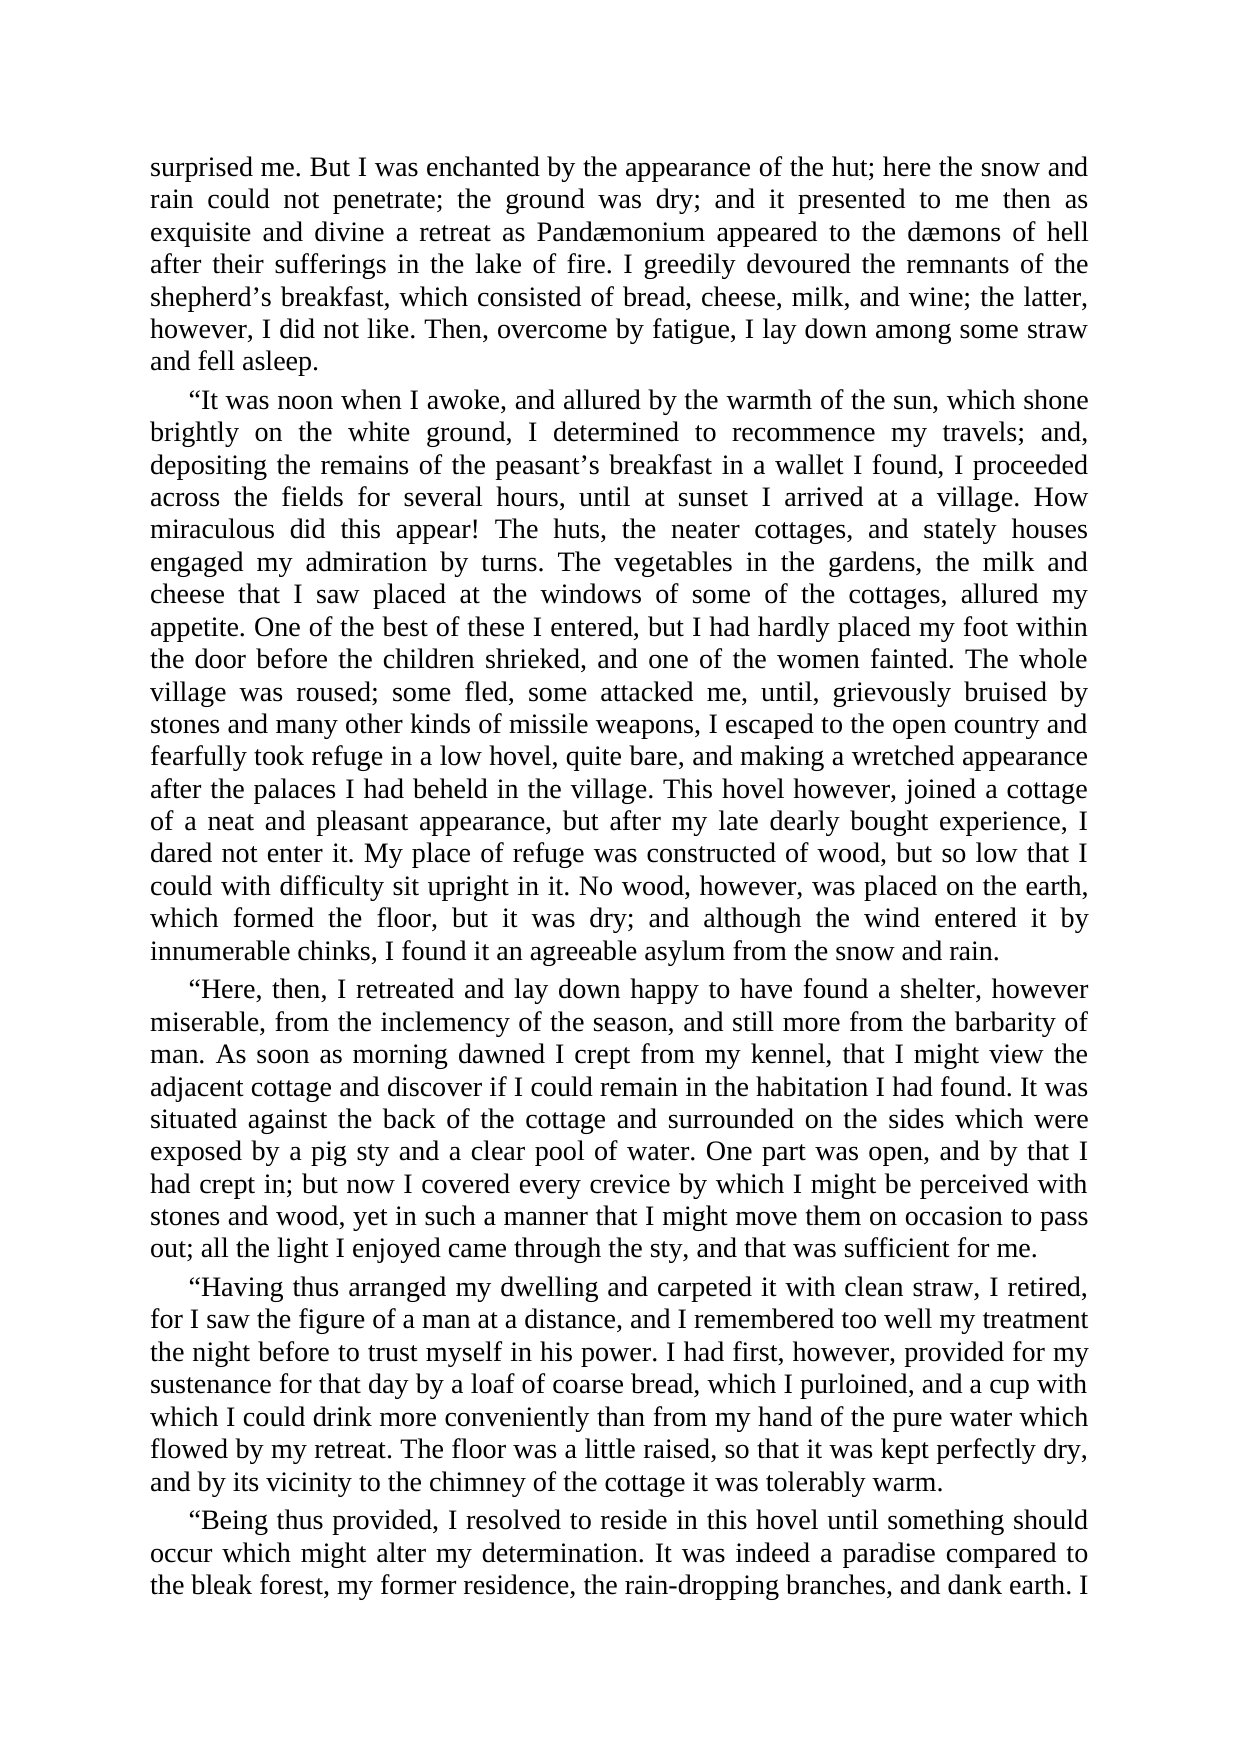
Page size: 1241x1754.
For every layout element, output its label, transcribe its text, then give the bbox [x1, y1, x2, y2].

text “Having thus arranged my dwelling and carpeted it with clean straw, I retired, for I saw the figure of a man at a distance, and I remembered too well my treatment the night before to trust myself in his power. I had first, however, provided for my sustenance for that day by a loaf of coarse bread, which I purloined, and a cup with which I could drink more conveniently than from my hand of the pure water which flowed by my retreat. The floor was a little raised, so that it was kept perfectly dry, and by its vicinity to the chimney of the cottage it was tolerably warm. [150, 1270, 1090, 1497]
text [150, 1503, 1090, 1600]
text “Here, then, I retreated and lay down happy to have found a shelter, however miserable, from the inclemency of the season, and still more from the barbarity of man. As soon as morning dawned I crept from my kennel, that I might view the adjacent cottage and discover if I could remain in the habitation I had found. It was situated against the back of the cottage and surrounded on the sides which were exposed by a pig sty and a clear pool of water. One part was open, and by that I had crept in; but now I covered every crevice by which I might be perceived with stones and wood, yet in such a manner that I might move them on occasion to pass out; all the light I enjoyed came through the sty, and that was sufficient for me. [150, 972, 1090, 1264]
text “It was noon when I awoke, and allured by the warmth of the sun, which shone brightly on the white ground, I determined to recommence my travels; and, depositing the remains of the peasant’s breakfast in a wallet I found, I proceeded across the fields for several hours, until at sunset I arrived at a village. How miraculous did this appear! The huts, the neater cottages, and stately houses engaged my admiration by turns. The vegetables in the gardens, the milk and cheese that I saw placed at the windows of some of the cottages, allured my appetite. One of the best of these I entered, but I had hardly placed my foot within the door before the children shrieked, and one of the women fainted. The whole village was roused; some fled, some attacked me, until, grievously bruised by stones and many other kinds of missile weapons, I escaped to the open country and fearfully took refuge in a low hovel, quite bare, and making a wretched appearance after the palaces I had beheld in the village. This hovel however, joined a cottage of a neat and pleasant appearance, but after my late dearly bought experience, I dared not enter it. My place of refuge was constructed of wood, but so low that I could with difficulty sit upright in it. No wood, however, was placed on the earth, which formed the floor, but it was dry; and although the wind entered it by innumerable chinks, I found it an agreeable asylum from the snow and rain. [150, 383, 1090, 966]
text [150, 150, 1090, 377]
